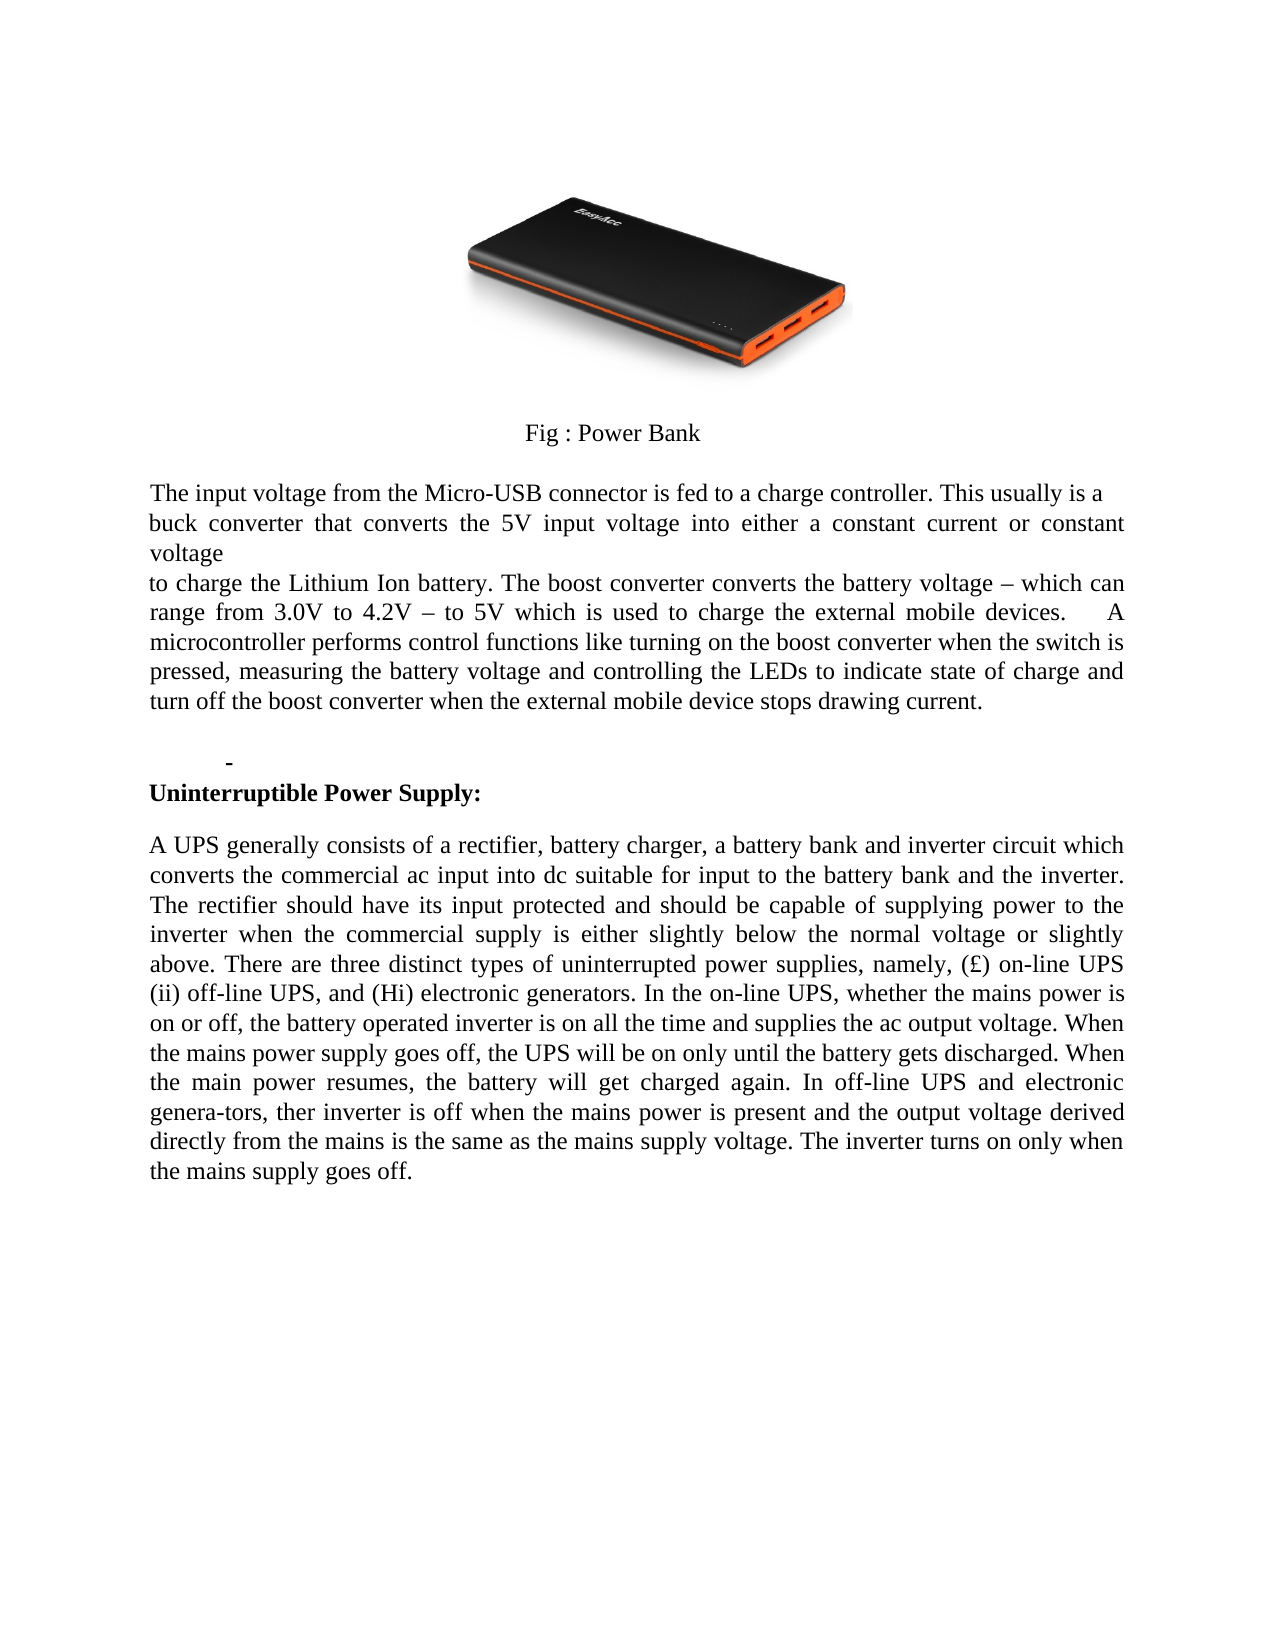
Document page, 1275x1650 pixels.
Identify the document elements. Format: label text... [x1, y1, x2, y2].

text Fig : Power Bank [150, 418, 1126, 447]
picture [456, 150, 853, 418]
text to charge the Lithium Ion battery. The boost converter converts the battery voltage – which can range from 3.0V to 4.2V – to 5V which is used to charge the external mobile devices. A microcontroller performs control functions like turning on the boost converter when the switch is pressed, measuring the battery voltage and controlling the LEDs to indicate state of charge and turn off the boost converter when the external mobile device stops drawing current. [148, 568, 1126, 715]
text Uninterruptible Power Supply: [148, 778, 1198, 807]
text The input voltage from the Micro-USB connector is fed to a charge controller. This usually is a [150, 478, 1126, 507]
text A UPS generally consists of a rectifier, battery charger, a battery bank and inverter circuit which converts the commercial ac input into dc suitable for input to the battery bank and the inverter. The rectifier should have its input protected and should be capable of supplying power to the inverter when the commercial supply is either slightly below the normal voltage or slightly above. There are three distinct types of uninterrupted power supplies, namely, (£) on-line UPS (ii) off-line UPS, and (Hi) electronic generators. In the on-line UPS, whether the mains power is on or off, the battery operated inverter is on all the time and supplies the ac output voltage. When the mains power supply goes off, the UPS will be on only until the battery gets discharged. When the main power resumes, the battery will get charged again. In off-line UPS and electronic genera-tors, ther inverter is off when the mains power is present and the output voltage derived directly from the mains is the same as the mains supply voltage. The inverter turns on only when the mains supply goes off. [148, 831, 1126, 1185]
text buck converter that converts the 5V input voltage into either a constant current or constant voltage [148, 508, 1126, 566]
text - [225, 747, 1198, 776]
